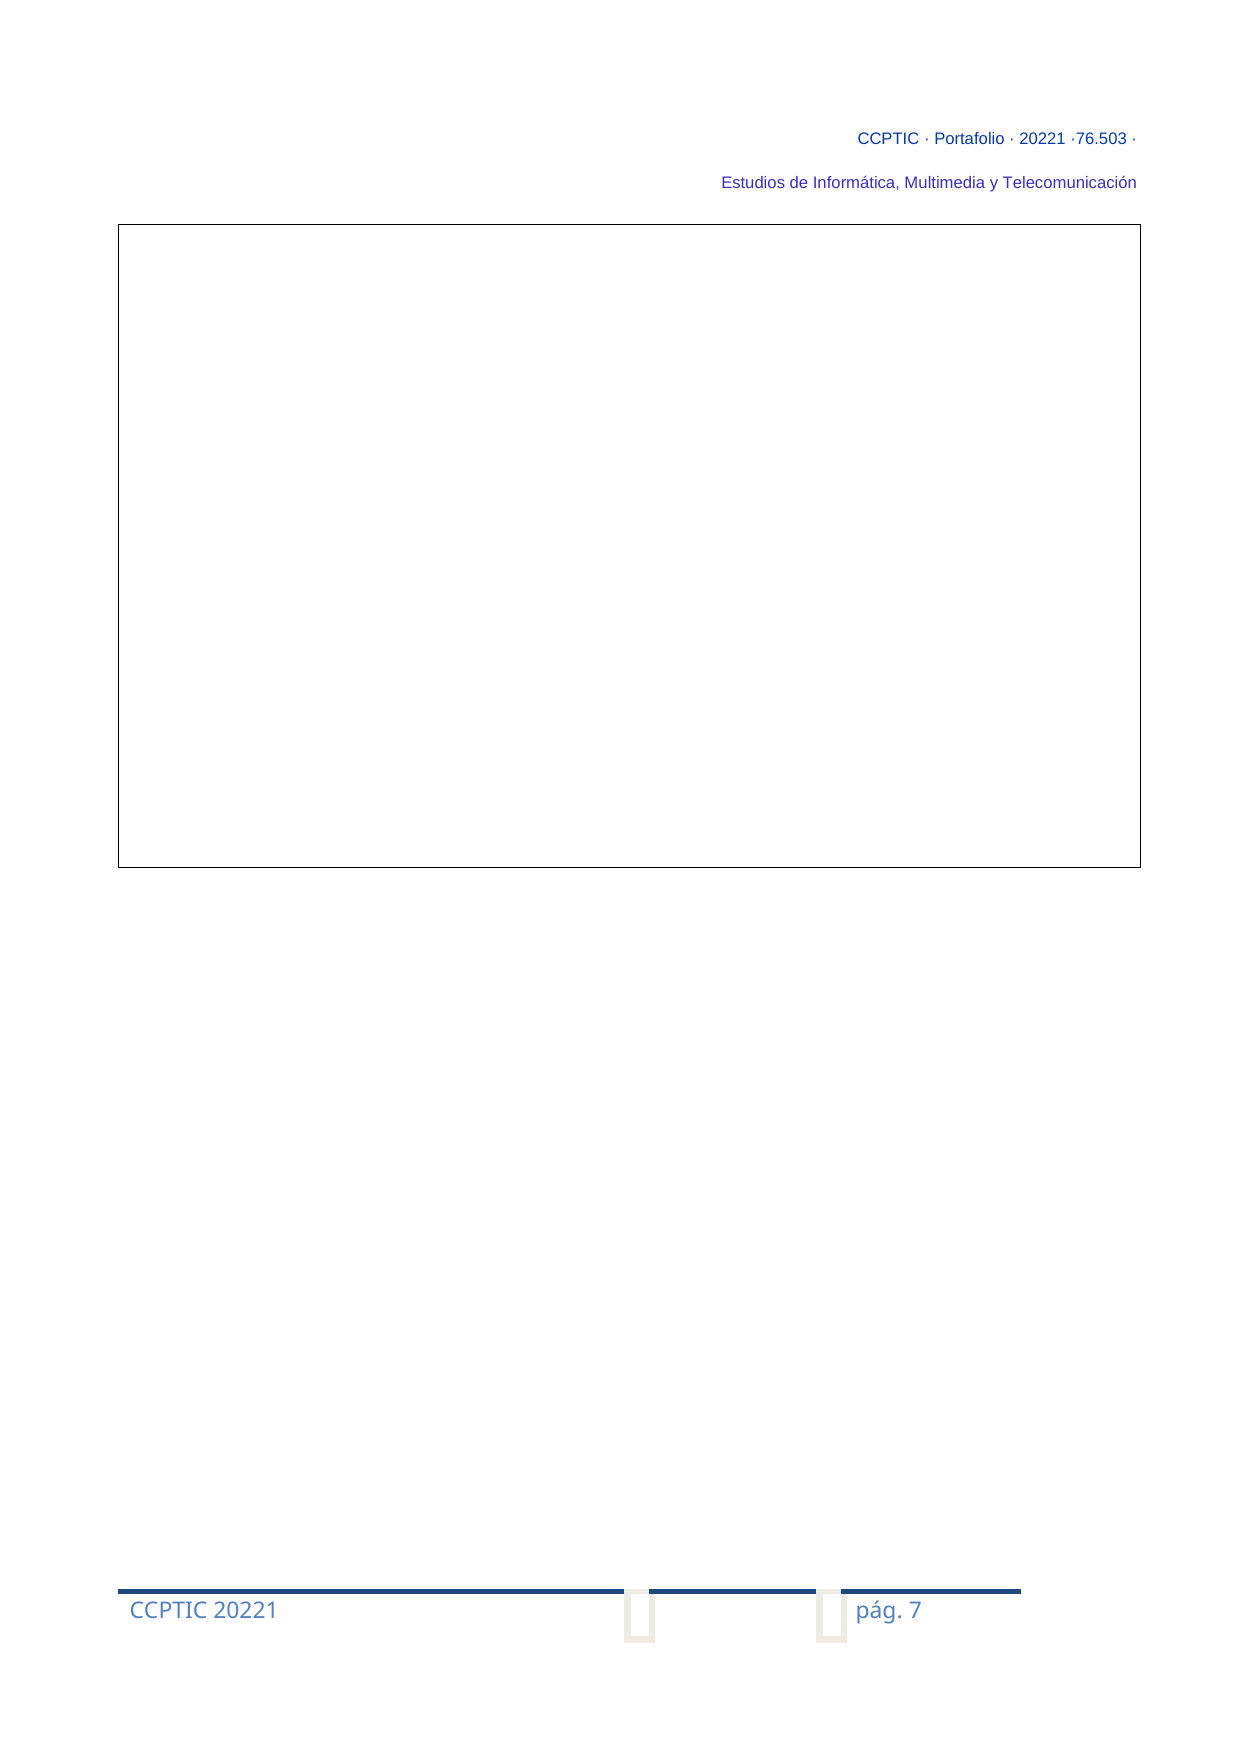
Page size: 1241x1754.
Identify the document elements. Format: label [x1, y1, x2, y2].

table_cell [119, 225, 1140, 867]
